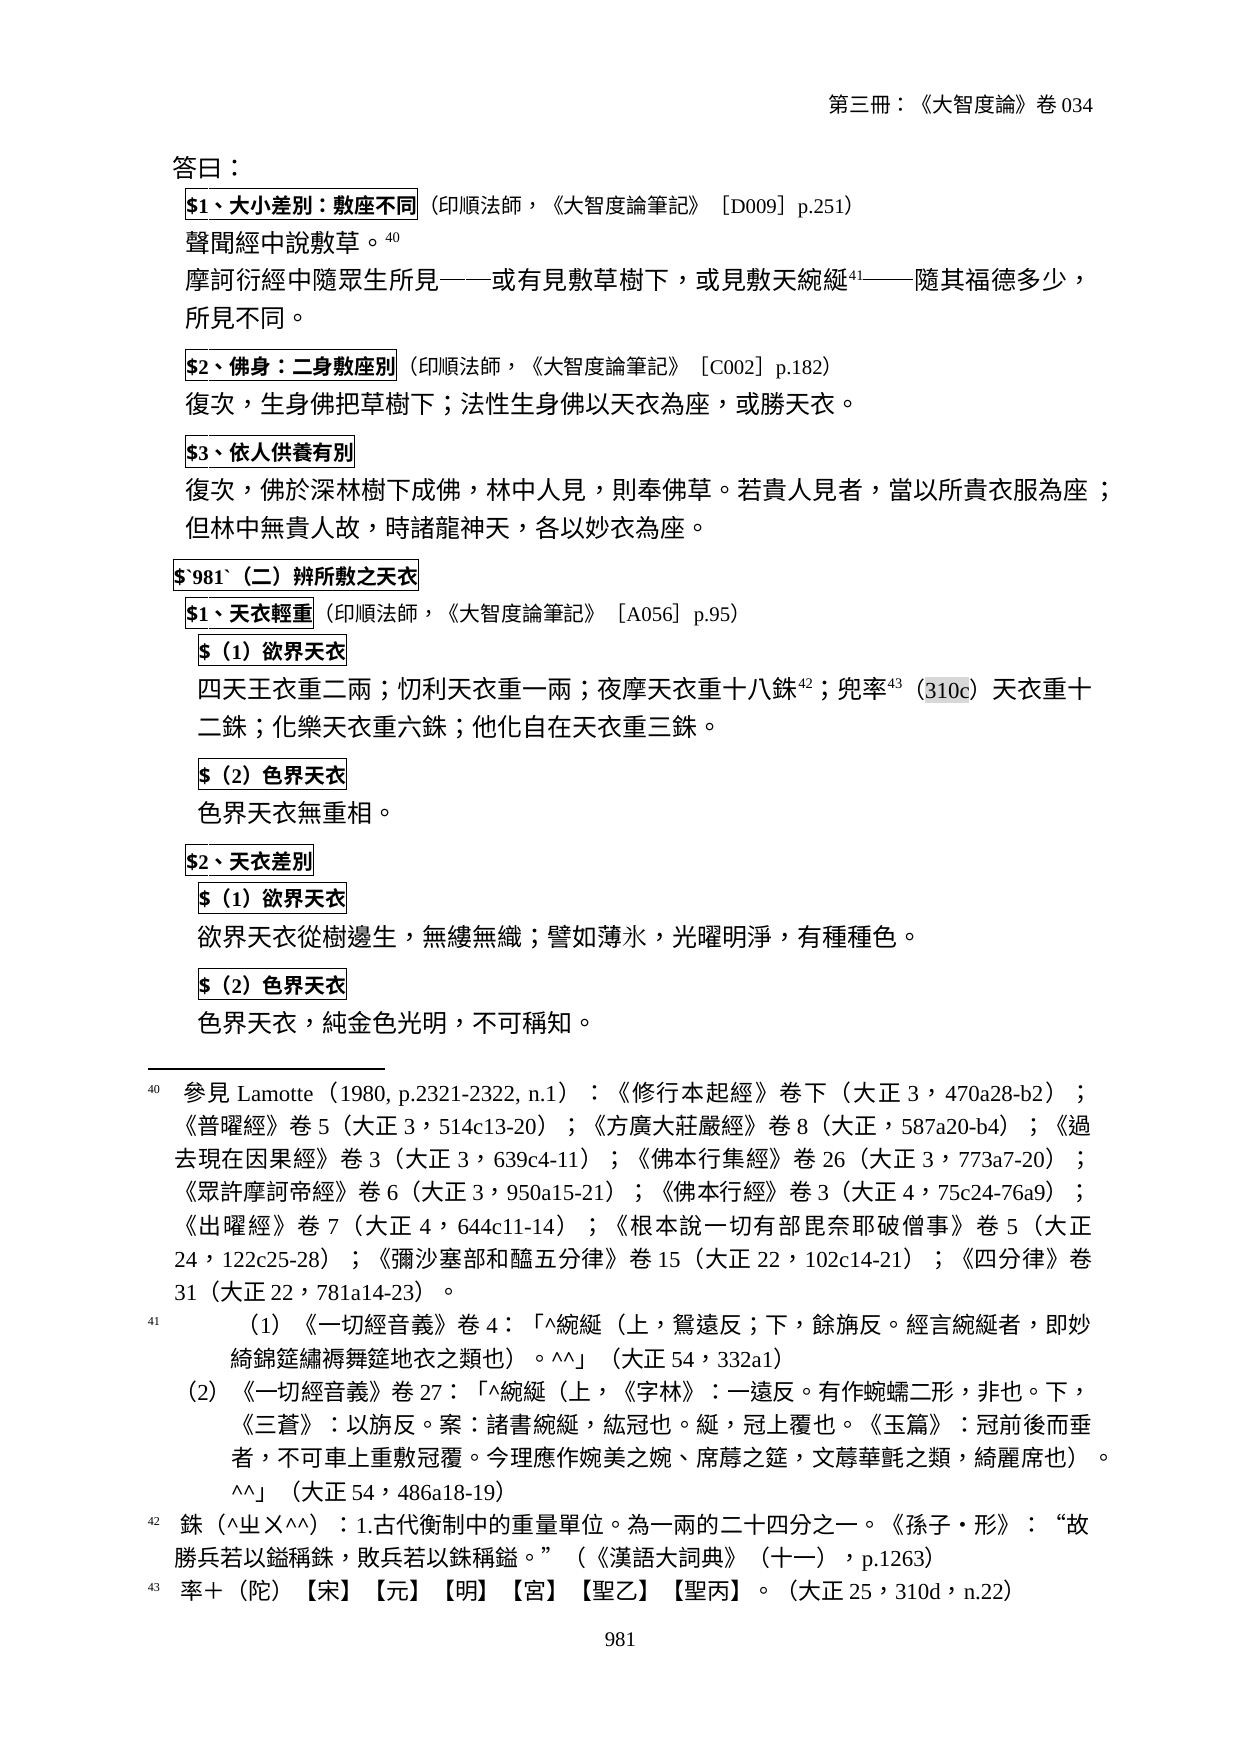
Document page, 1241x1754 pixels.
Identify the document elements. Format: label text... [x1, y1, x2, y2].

text $（1）欲界天衣 [198, 631, 1092, 669]
text 色界天衣，純金色光明，不可稱知。 [198, 1003, 1092, 1040]
text 復次，生身佛把草樹下；法性生身佛以天衣為座，或勝天衣。 [185, 384, 1092, 421]
text 摩訶衍經中隨眾生所見──或有見敷草樹下，或見敷天綩綖──隨其福德多少，所見不同。 [185, 260, 1092, 335]
text $（2）色界天衣 [198, 755, 1092, 793]
text $1、天衣輕重（印順法師，《大智度論筆記》［A056］p.95） [185, 594, 1092, 631]
text 復次，佛於深林樹下成佛，林中人見，則奉佛草。若貴人見者，當以所貴衣服為座；但林中無貴人故，時諸龍神天，各以妙衣為座。 [185, 470, 1092, 545]
text $2、佛身：二身敷座別（印順法師，《大智度論筆記》［C002］p.182） [185, 346, 1092, 384]
text 答曰： [173, 148, 1092, 185]
text 四天王衣重；忉利天衣重；夜摩天衣重十八銖；兜率（310c）天衣重十二銖；化樂天衣重六銖；他化自在天衣重三銖。 [198, 669, 1092, 744]
text $3、依人供養有別 [185, 433, 1092, 470]
text 色界天衣無重相。 [198, 793, 1092, 830]
text $1、大小差別：敷座不同（印順法師，《大智度論筆記》［D009］p.251） [185, 185, 1092, 223]
text 欲界天衣從樹邊生，無縷無織；譬如薄氷，光曜明淨，有種種色。 [198, 916, 1092, 954]
text $`981`（二）辨所敷之天衣 [173, 556, 1092, 594]
text 聲聞經中說敷草。 [185, 223, 1092, 260]
text $（2）色界天衣 [198, 965, 1092, 1003]
text $2、天衣差別 [185, 841, 1092, 879]
text $（1）欲界天衣 [198, 879, 1092, 916]
